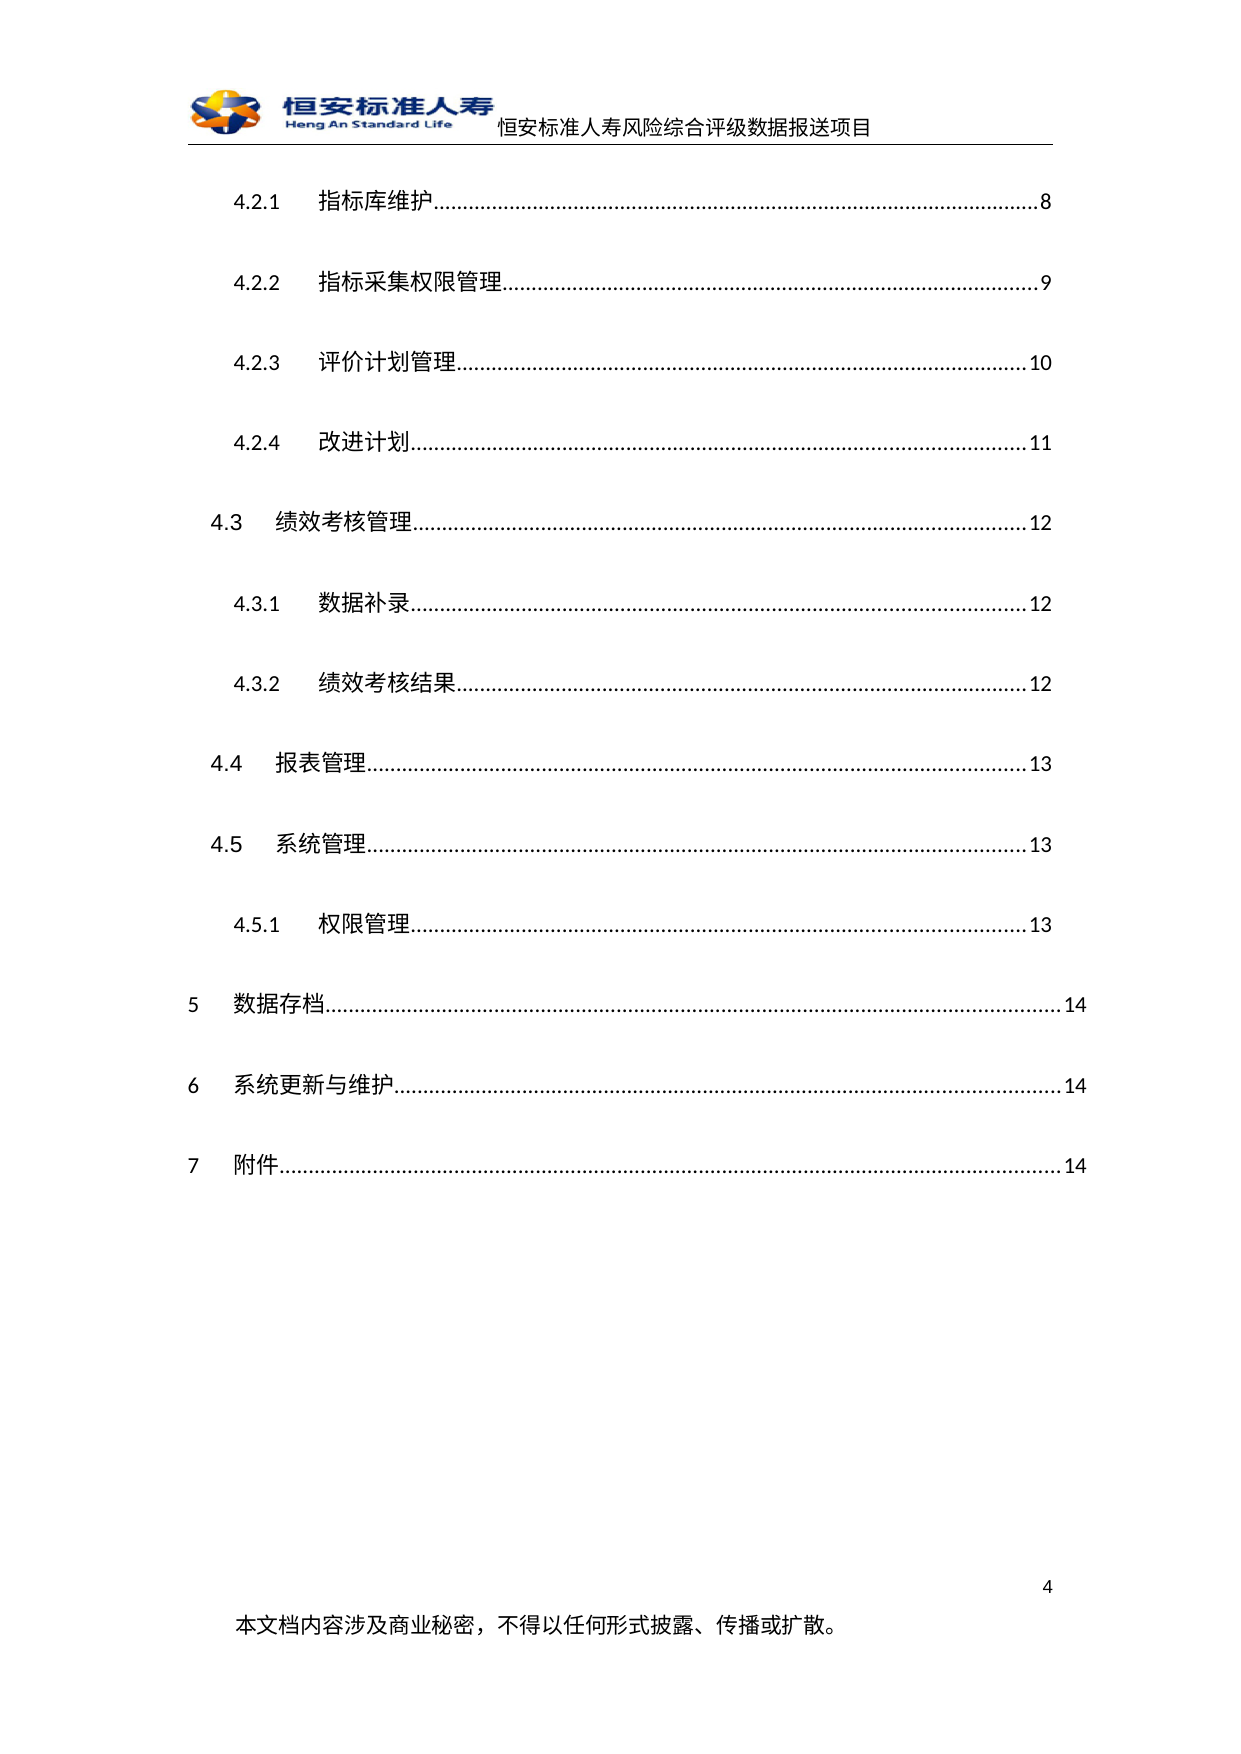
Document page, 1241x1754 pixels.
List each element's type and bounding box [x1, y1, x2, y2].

picture [187, 88, 497, 136]
